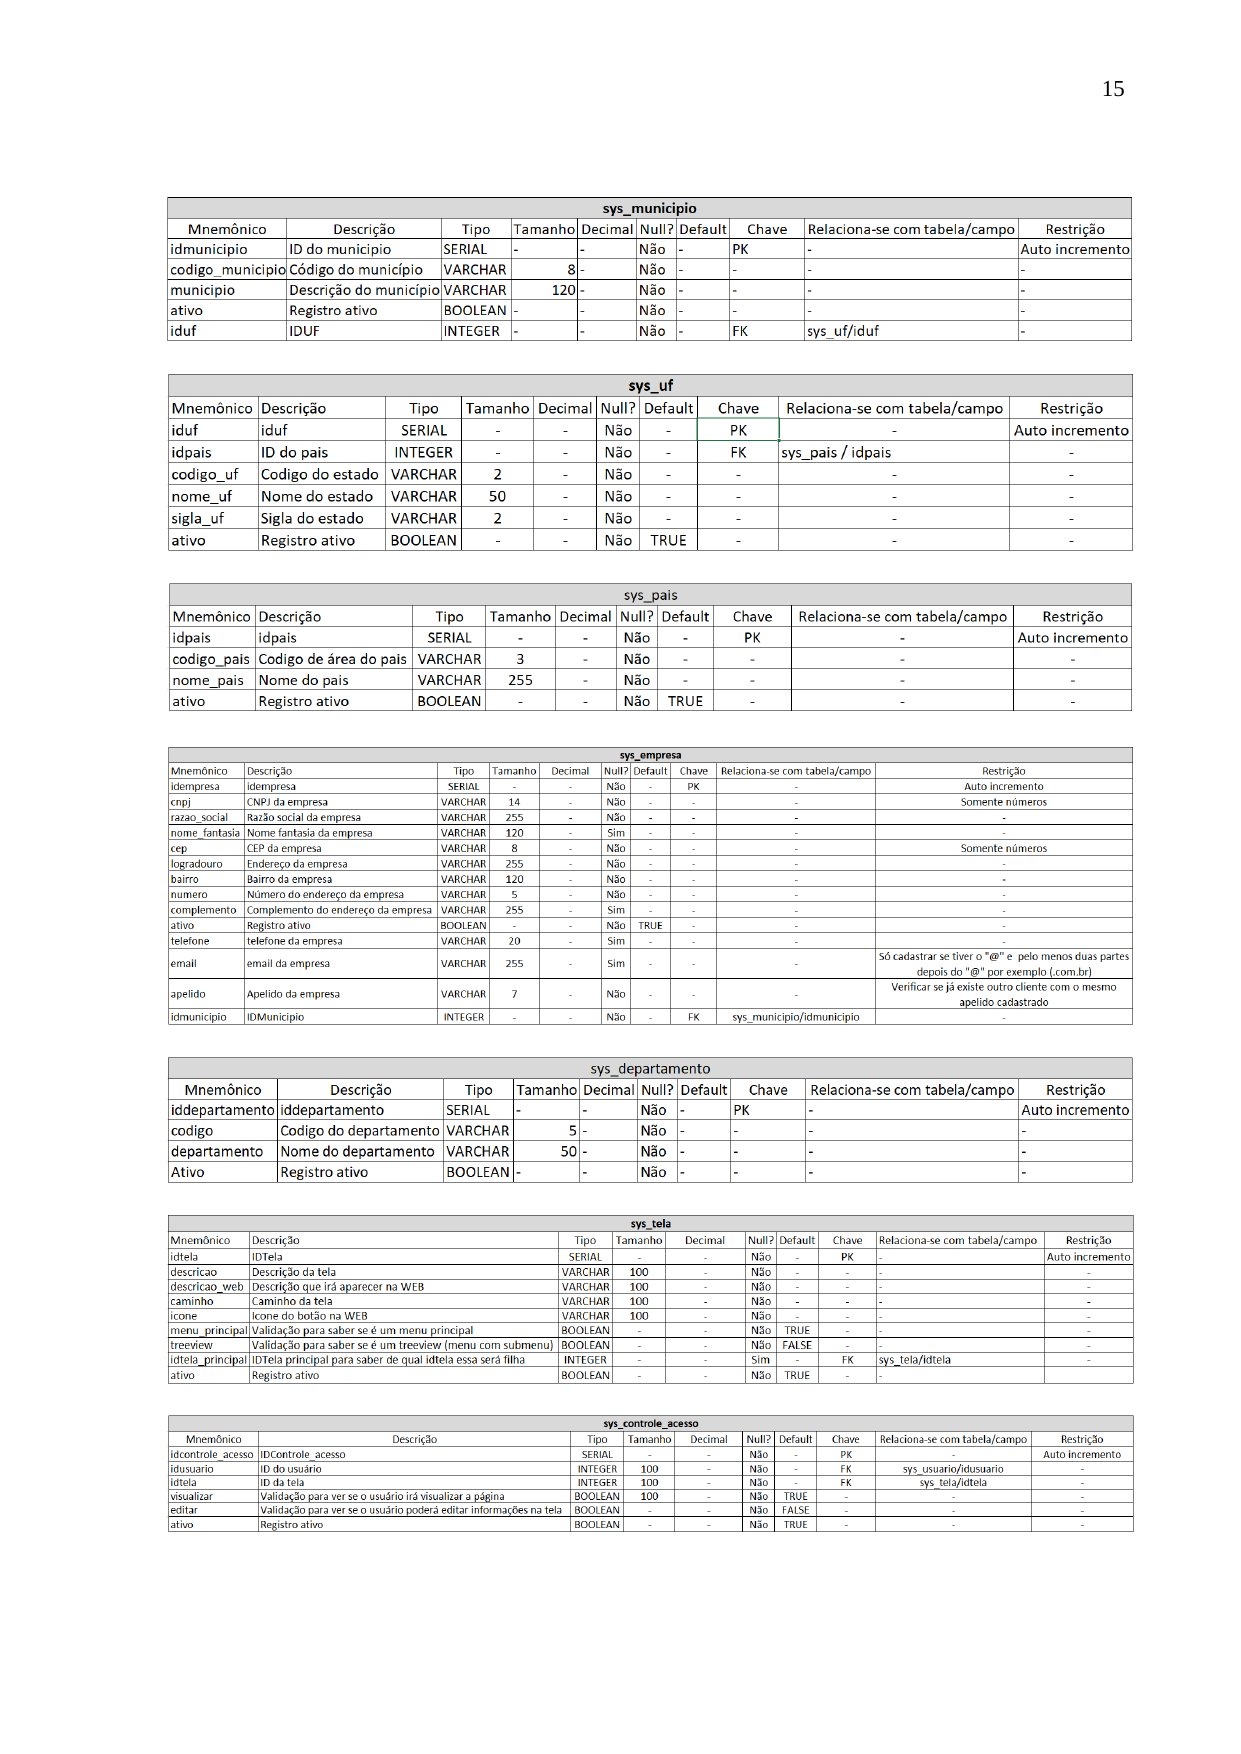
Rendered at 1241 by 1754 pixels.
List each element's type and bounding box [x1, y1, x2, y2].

picture [166, 1213, 1135, 1386]
picture [166, 372, 1135, 552]
picture [166, 195, 1135, 344]
picture [166, 1413, 1135, 1534]
picture [166, 580, 1135, 716]
picture [166, 1055, 1135, 1185]
picture [166, 744, 1135, 1027]
